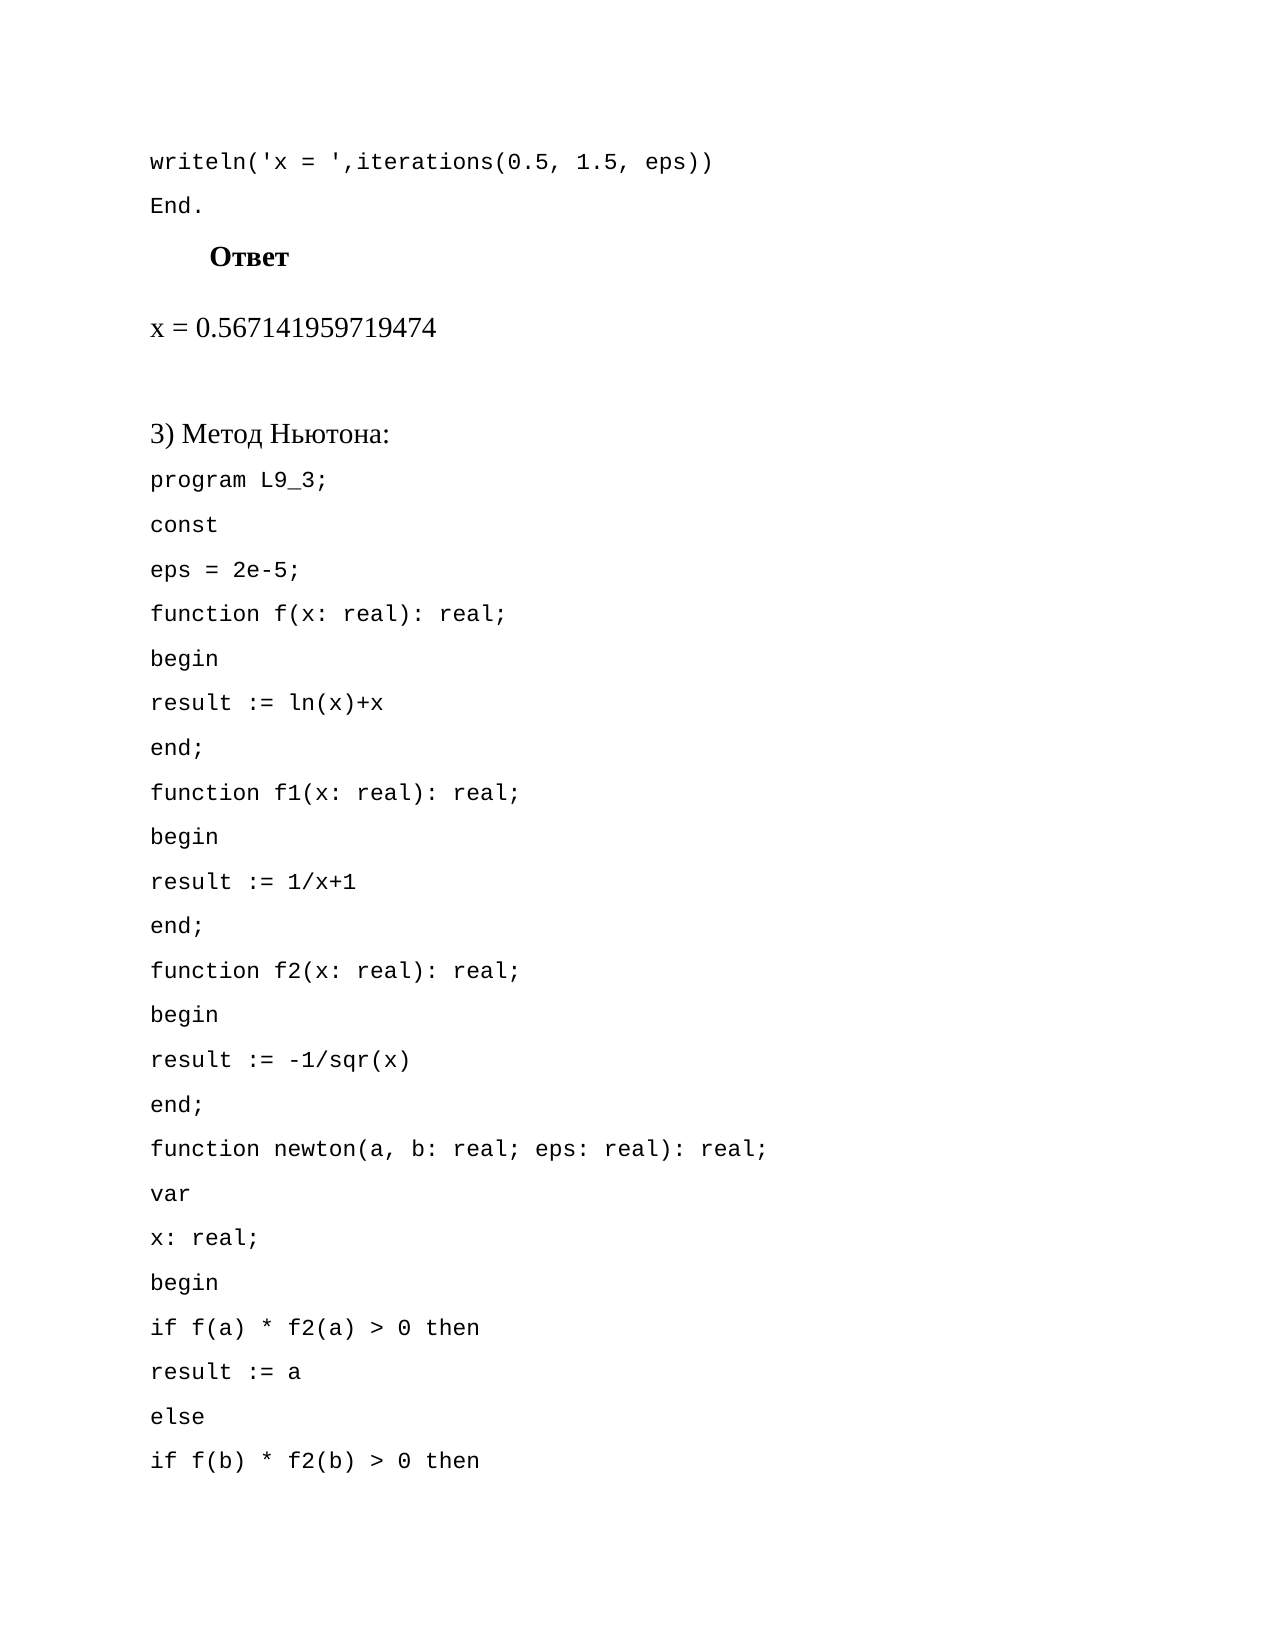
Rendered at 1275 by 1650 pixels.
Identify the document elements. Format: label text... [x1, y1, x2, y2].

text result := -1/sqr(x) [150, 1048, 1125, 1074]
text begin [150, 1004, 1125, 1030]
text program L9_3; [150, 469, 1125, 495]
text if f(a) * f2(a) > 0 then [150, 1316, 1125, 1342]
text begin [150, 647, 1125, 673]
text end; [150, 1093, 1125, 1119]
text x = 0.567141959719474 [150, 310, 1125, 344]
text function f1(x: real): real; [150, 781, 1125, 807]
text begin [150, 1271, 1125, 1297]
text end; [150, 736, 1125, 762]
text if f(b) * f2(b) > 0 then [150, 1449, 1125, 1476]
text function f2(x: real): real; [150, 959, 1125, 985]
text result := 1/x+1 [150, 870, 1125, 896]
text end; [150, 914, 1125, 941]
text eps = 2e-5; [150, 558, 1125, 584]
text else [150, 1405, 1125, 1431]
text var [150, 1182, 1125, 1208]
text 3) Метод Ньютона: [150, 416, 1125, 449]
text function f(x: real): real; [150, 602, 1125, 628]
text x: real; [150, 1227, 1125, 1253]
text Ответ [150, 239, 1125, 273]
text End. [150, 194, 1125, 221]
text function newton(a, b: real; eps: real): real; [150, 1137, 1125, 1163]
text begin [150, 825, 1125, 851]
text writeln('x = ',iterations(0.5, 1.5, eps)) [150, 150, 1125, 176]
text result := ln(x)+x [150, 692, 1125, 718]
text result := a [150, 1360, 1125, 1386]
text const [150, 513, 1125, 539]
